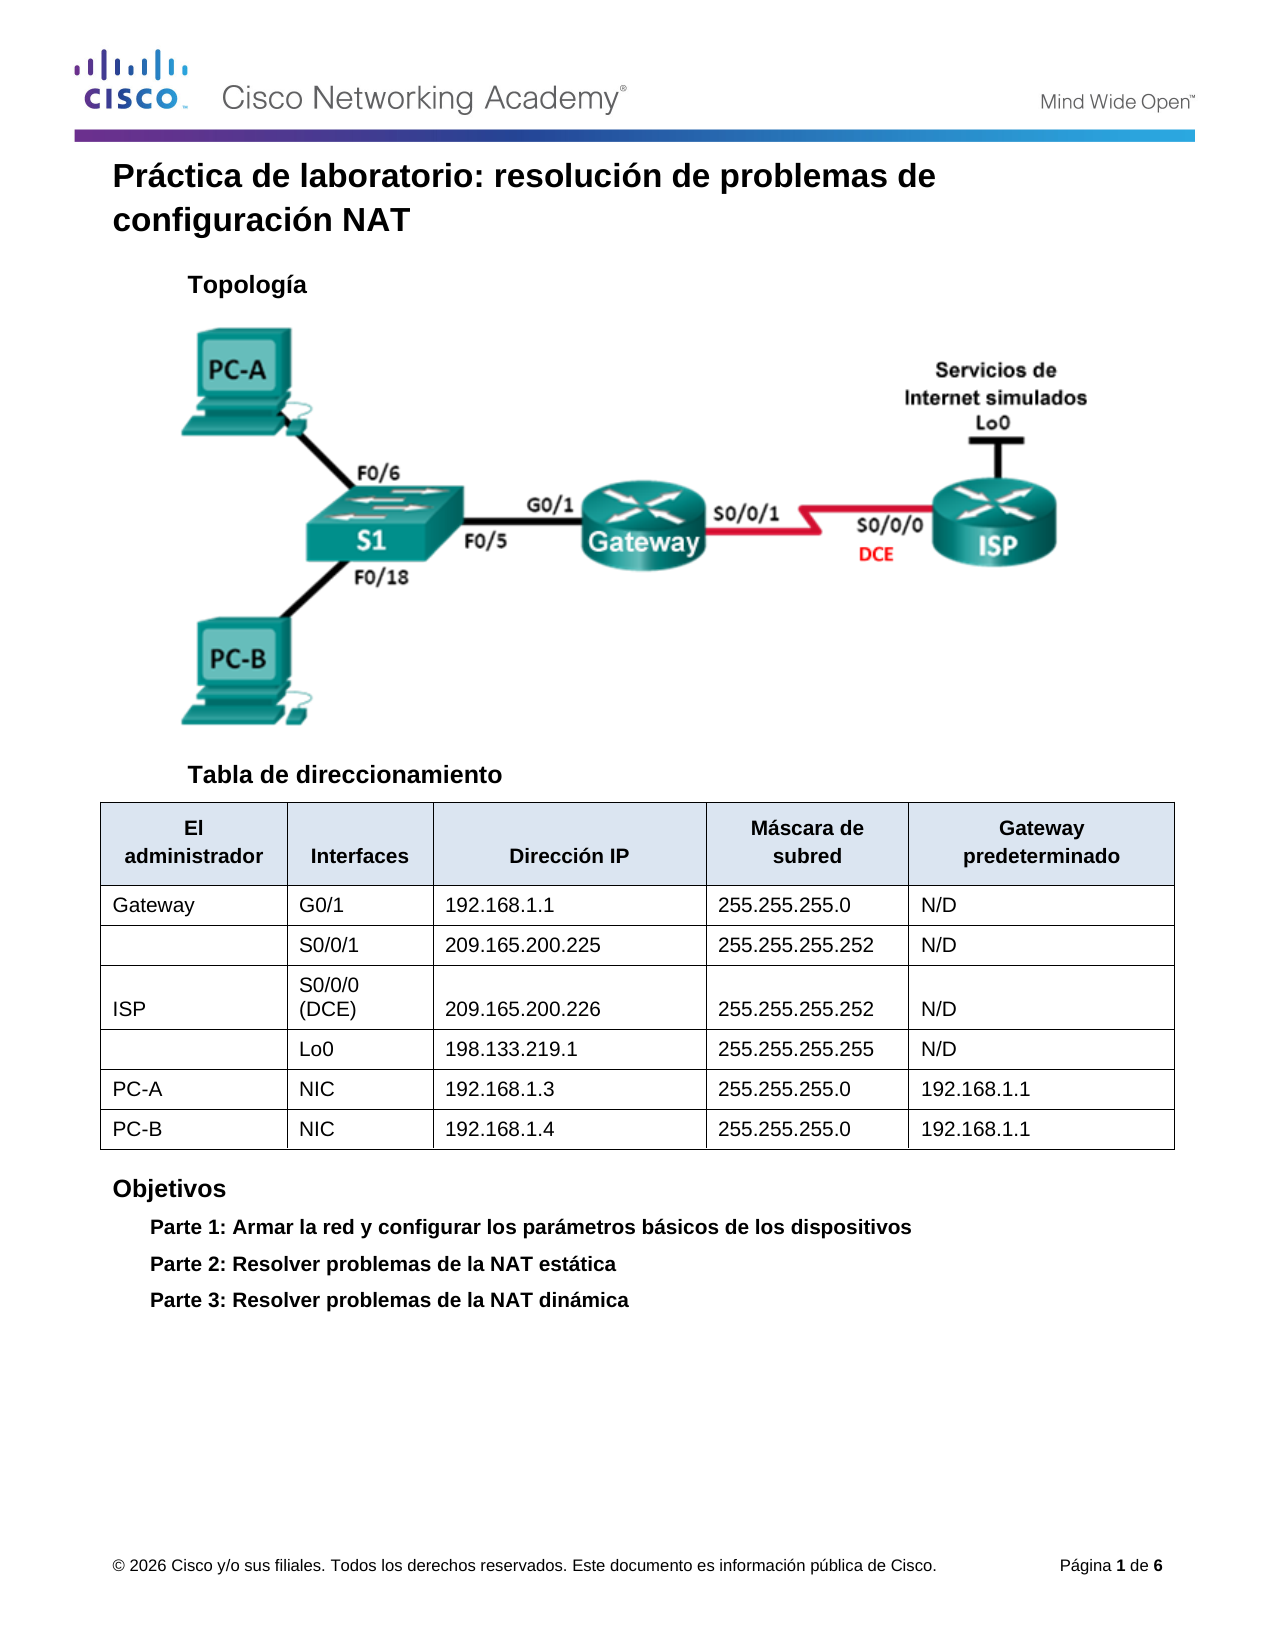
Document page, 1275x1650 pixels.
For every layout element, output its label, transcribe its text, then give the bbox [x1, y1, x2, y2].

text Parte 2: Resolver problemas de la NAT estática [150, 1252, 1162, 1276]
table_cell 198.133.219.1 [434, 1030, 706, 1069]
table_cell N/D [909, 1030, 1174, 1069]
table_cell G0/1 [288, 886, 433, 925]
table_cell 192.168.1.1 [909, 1110, 1174, 1148]
table_cell 192.168.1.4 [434, 1110, 706, 1148]
table_cell 209.165.200.226 [434, 966, 706, 1029]
table_cell [101, 926, 287, 965]
table_cell 255.255.255.252 [707, 966, 908, 1029]
picture [177, 323, 1099, 732]
title Práctica de laboratorio: resolución de problemas de configuración NAT [112, 156, 1162, 239]
table_cell 255.255.255.252 [707, 926, 908, 965]
table_cell S0/0/1 [288, 926, 433, 965]
text Topología [112, 269, 1162, 298]
table_cell NIC [288, 1110, 433, 1148]
table_cell 255.255.255.0 [707, 886, 908, 925]
table_cell N/D [909, 966, 1174, 1029]
table_cell 209.165.200.225 [434, 926, 706, 965]
table_cell S0/0/0 (DCE) [288, 966, 433, 1029]
table_cell PC-A [101, 1070, 287, 1108]
text Tabla de direccionamiento [112, 760, 1162, 789]
table_header Gateway predeterminado [909, 803, 1174, 885]
table_header Dirección IP [434, 803, 706, 885]
table_cell 255.255.255.0 [707, 1110, 908, 1148]
table_header Máscara de subred [707, 803, 908, 885]
table_cell ISP [101, 966, 287, 1029]
picture [0, 30, 1273, 142]
table_cell NIC [288, 1070, 433, 1108]
table_cell Lo0 [288, 1030, 433, 1069]
list Objetivos [112, 1174, 1162, 1203]
table_cell PC-B [101, 1110, 287, 1148]
table_cell [101, 1030, 287, 1069]
table_cell 192.168.1.3 [434, 1070, 706, 1108]
table_cell Gateway [101, 886, 287, 925]
text Parte 3: Resolver problemas de la NAT dinámica [150, 1288, 1162, 1312]
table_cell 255.255.255.255 [707, 1030, 908, 1069]
table_header El administrador [101, 803, 287, 885]
table_cell 192.168.1.1 [909, 1070, 1174, 1108]
table_header Interfaces [288, 803, 433, 885]
table_cell N/D [909, 886, 1174, 925]
table_cell 192.168.1.1 [434, 886, 706, 925]
text Parte 1: Armar la red y configurar los parámetros básicos de los dispositivos [150, 1215, 1162, 1239]
table_cell N/D [909, 926, 1174, 965]
table_cell 255.255.255.0 [707, 1070, 908, 1108]
